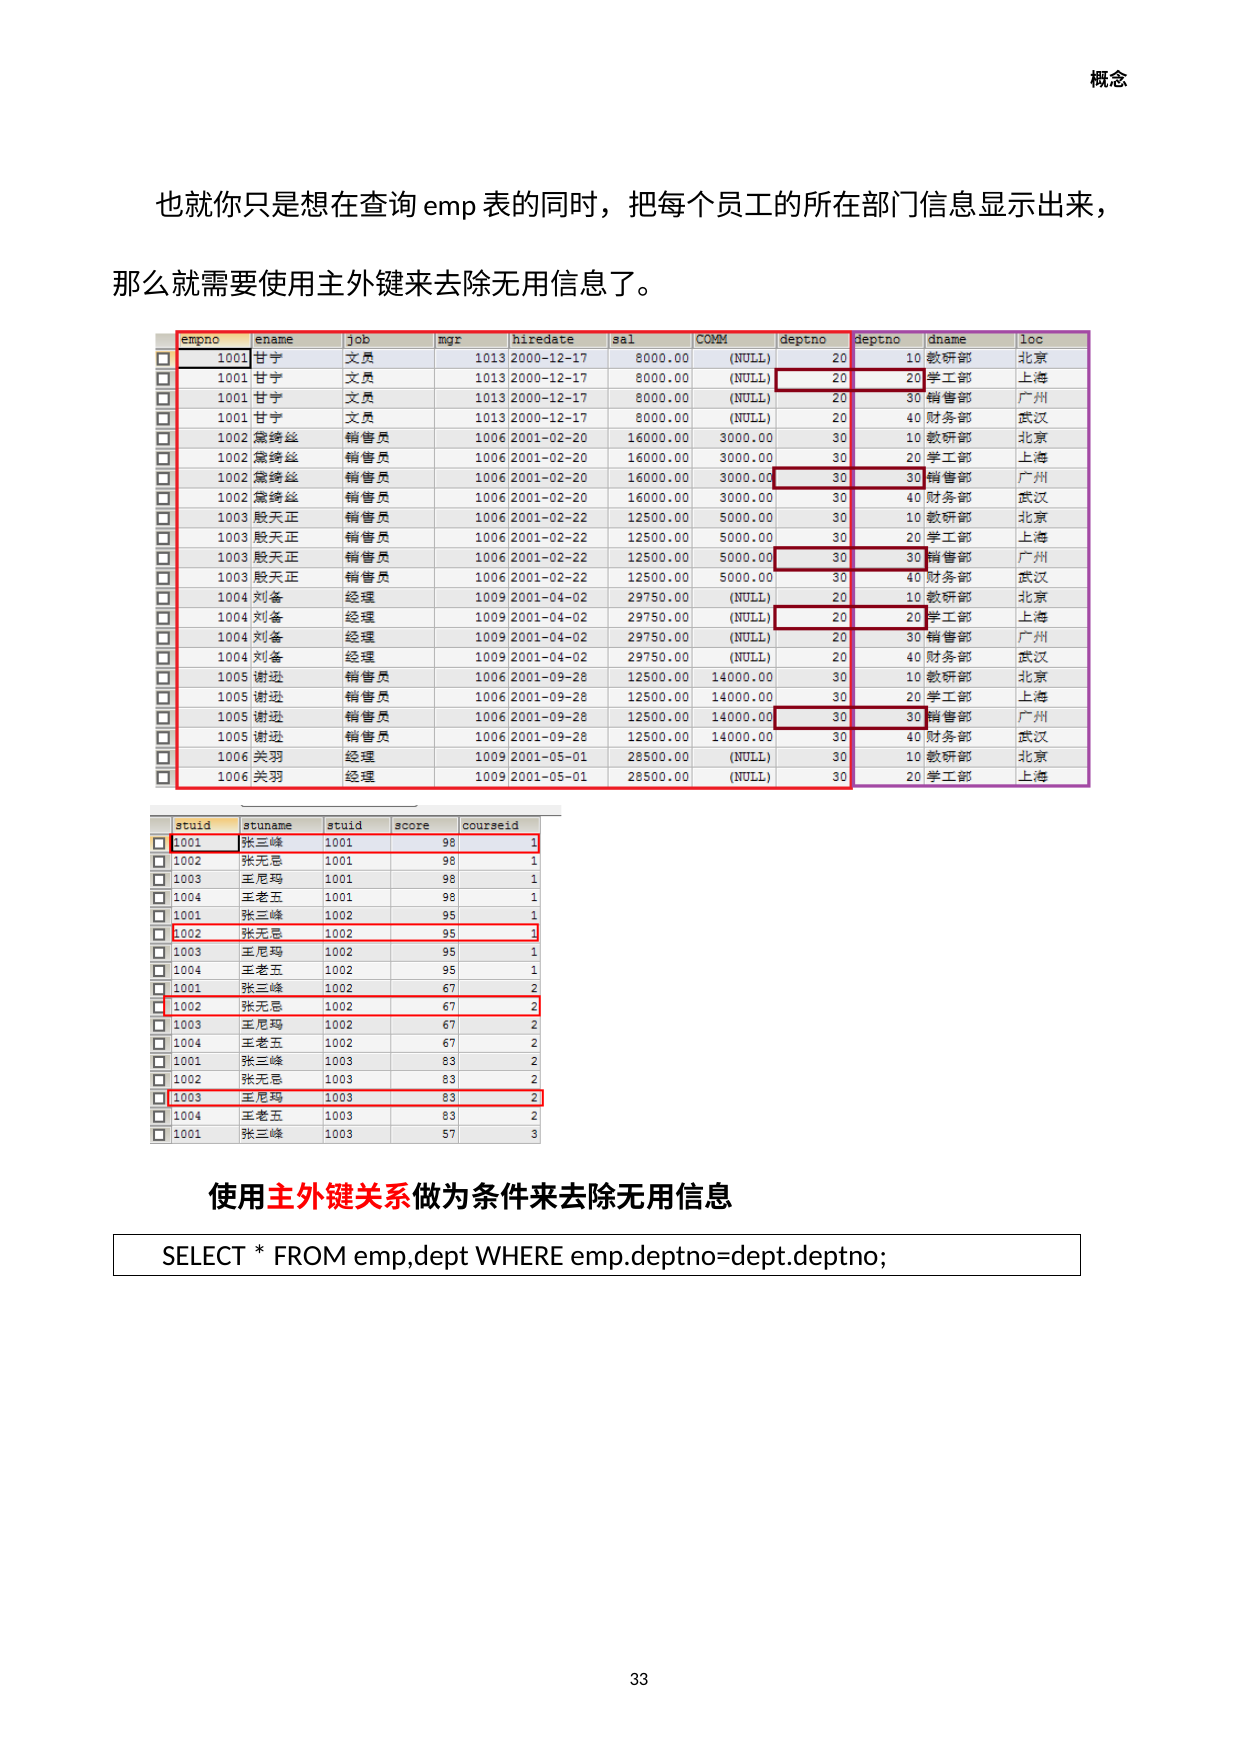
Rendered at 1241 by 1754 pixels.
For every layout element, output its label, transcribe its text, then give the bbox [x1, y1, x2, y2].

text 也就你只是想在查询emp表的同时，把每个员工的所在部门信息显示出来，那么就需要使用主外键来去除无用信息了。 [112, 163, 1128, 321]
table_header SELECT * FROM emp,dept WHERE emp.deptno=dept.deptno; [114, 1235, 1080, 1275]
text 使用主外键关系做为条件来去除无用信息 [112, 1155, 1128, 1234]
picture [150, 328, 1095, 791]
picture [150, 805, 562, 1147]
